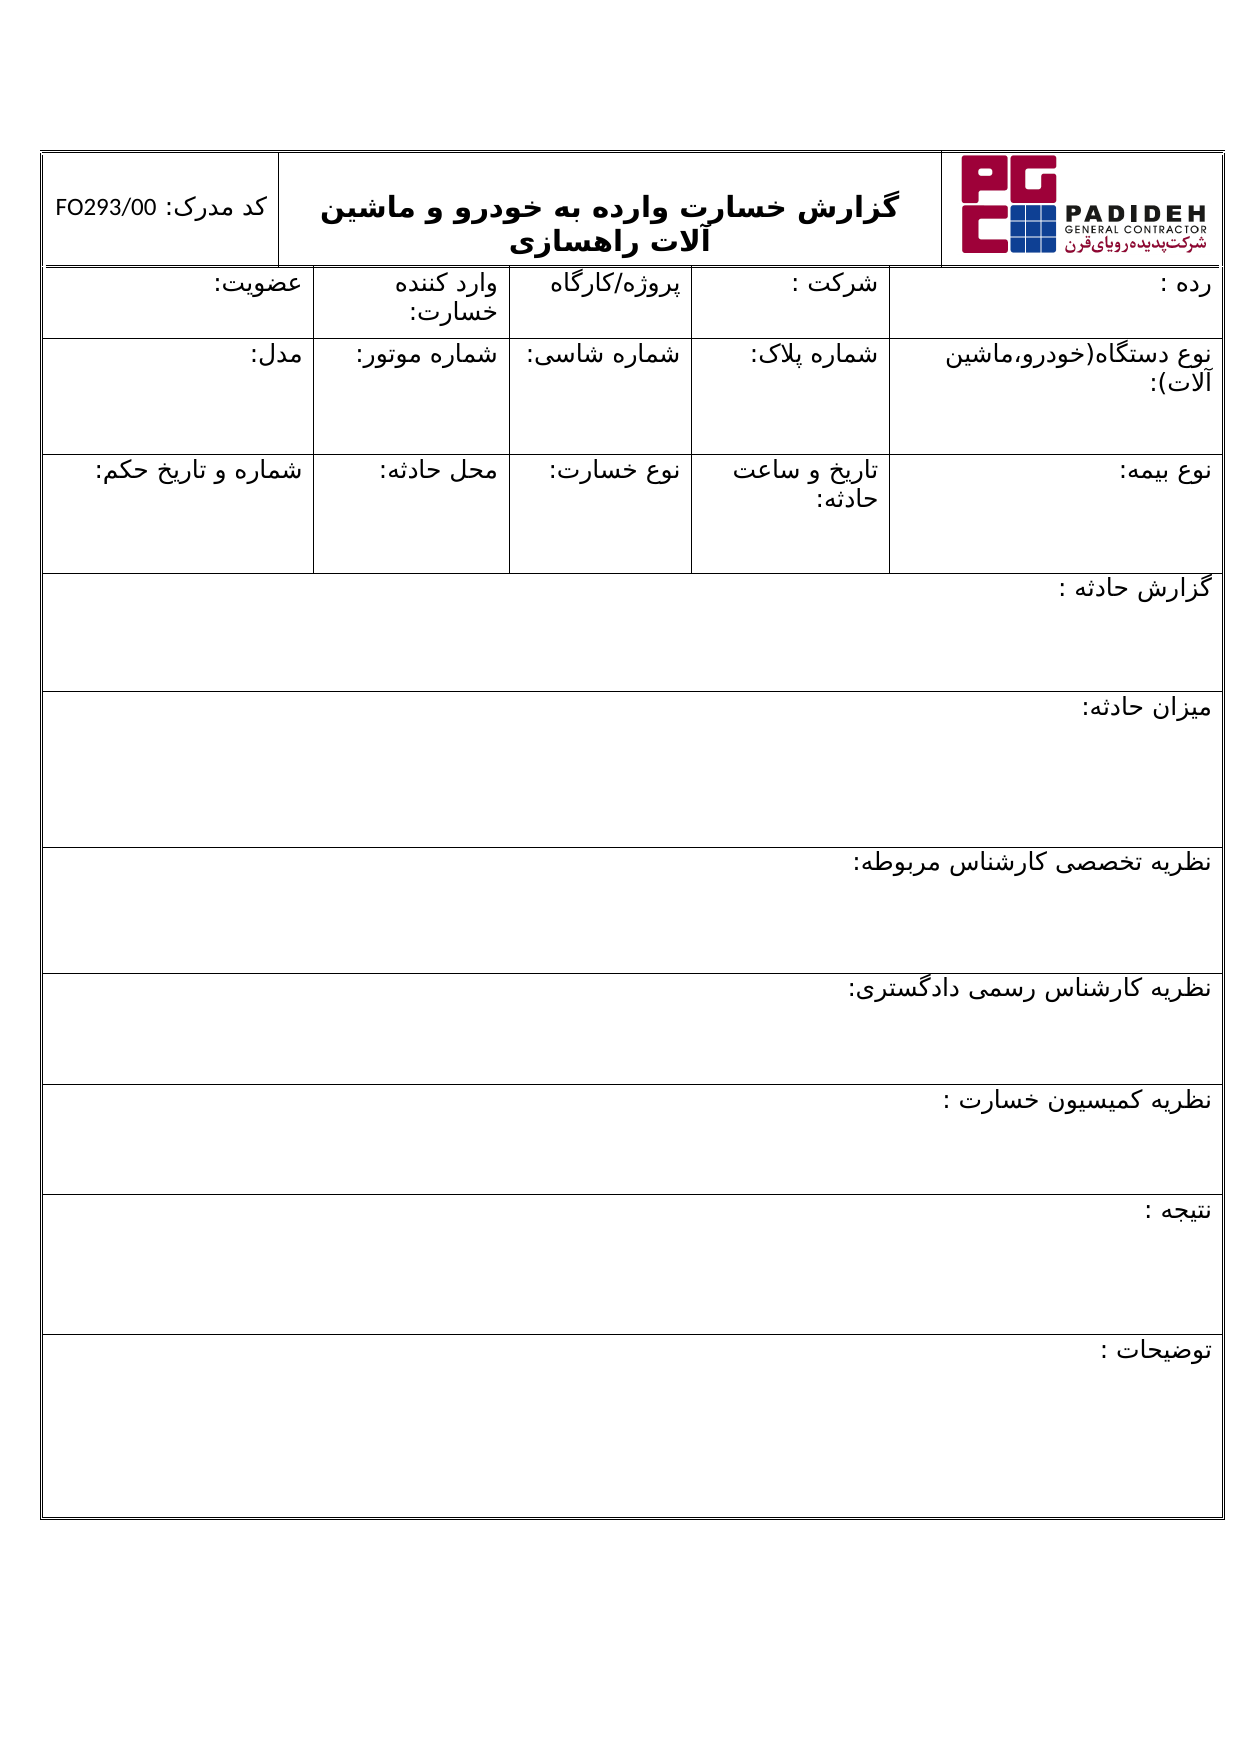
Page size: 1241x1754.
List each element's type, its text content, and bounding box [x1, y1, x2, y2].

table_header [942, 153, 1223, 265]
table_cell تاریخ و ساعت حادثه: [692, 455, 889, 572]
table_cell نوع خسارت: [510, 455, 691, 572]
table_cell وارد کننده خسارت: [314, 268, 509, 338]
table_cell نتیجه : [43, 1195, 1222, 1334]
table_cell شماره موتور: [314, 339, 509, 454]
table_cell توضیحات : [43, 1335, 1222, 1517]
table_cell رده : [890, 265, 1223, 338]
table_header گزارش خسارت وارده به خودرو و ماشین آلات راهسازی [279, 153, 941, 265]
table_cell شماره پلاک: [692, 339, 889, 454]
table_cell نظریه کارشناس رسمی دادگستری: [43, 974, 1222, 1084]
table_cell مدل: [43, 339, 313, 454]
table_cell نظریه کمیسیون خسارت : [43, 1085, 1222, 1194]
table_cell پروژه/کارگاه [510, 268, 691, 338]
table_cell محل حادثه: [314, 455, 509, 572]
table_cell شماره و تاریخ حکم: [43, 455, 313, 572]
table_cell شرکت : [692, 268, 889, 338]
picture [957, 153, 1212, 255]
table_cell شماره شاسی: [510, 339, 691, 454]
table_cell نظریه تخصصی کارشناس مربوطه: [43, 848, 1222, 972]
table_cell گزارش حادثه : [43, 574, 1222, 691]
table_header کد مدرک: FO293/00 [42, 153, 278, 265]
table_cell نوع بیمه: [890, 455, 1222, 572]
table_cell نوع دستگاه(خودرو،ماشین آلات): [890, 339, 1222, 454]
table_cell میزان حادثه: [43, 692, 1222, 847]
table_cell عضویت: [42, 265, 313, 338]
